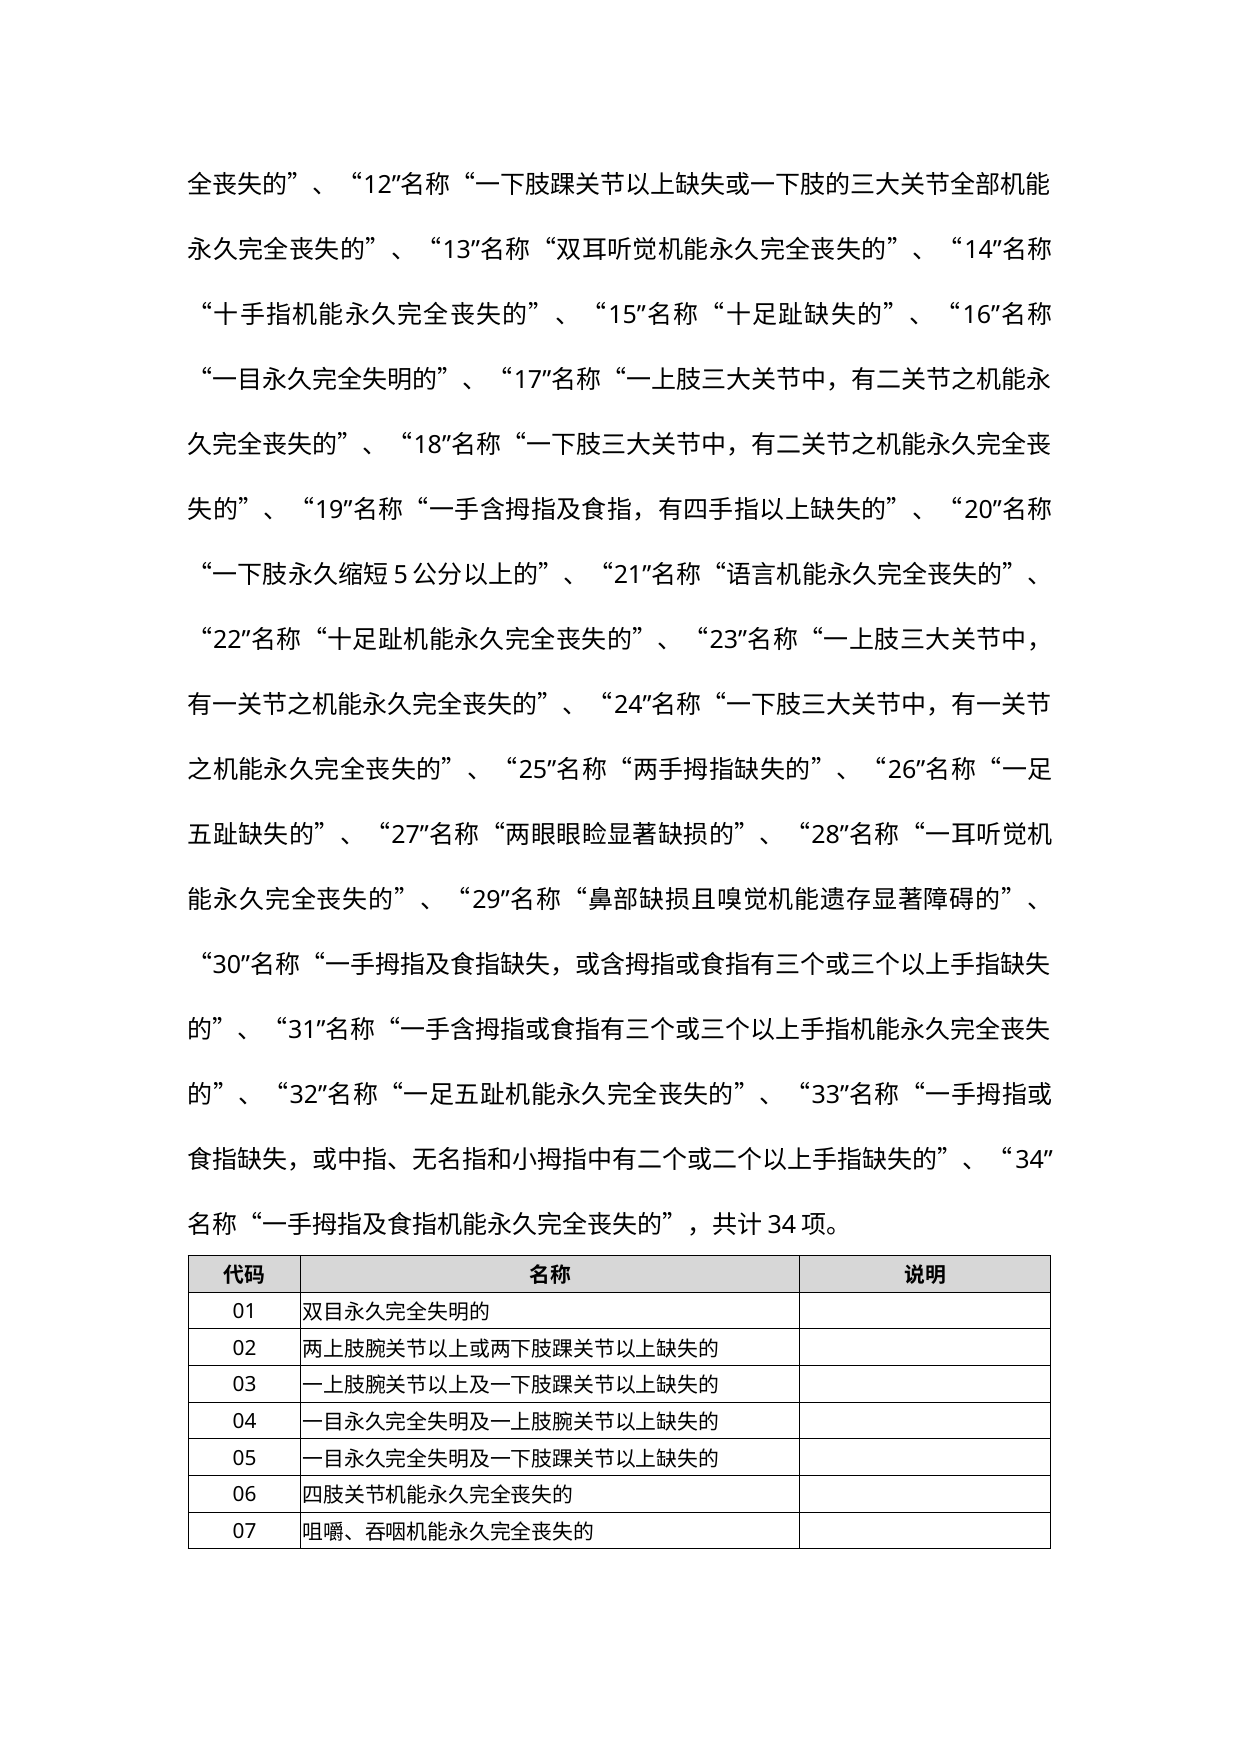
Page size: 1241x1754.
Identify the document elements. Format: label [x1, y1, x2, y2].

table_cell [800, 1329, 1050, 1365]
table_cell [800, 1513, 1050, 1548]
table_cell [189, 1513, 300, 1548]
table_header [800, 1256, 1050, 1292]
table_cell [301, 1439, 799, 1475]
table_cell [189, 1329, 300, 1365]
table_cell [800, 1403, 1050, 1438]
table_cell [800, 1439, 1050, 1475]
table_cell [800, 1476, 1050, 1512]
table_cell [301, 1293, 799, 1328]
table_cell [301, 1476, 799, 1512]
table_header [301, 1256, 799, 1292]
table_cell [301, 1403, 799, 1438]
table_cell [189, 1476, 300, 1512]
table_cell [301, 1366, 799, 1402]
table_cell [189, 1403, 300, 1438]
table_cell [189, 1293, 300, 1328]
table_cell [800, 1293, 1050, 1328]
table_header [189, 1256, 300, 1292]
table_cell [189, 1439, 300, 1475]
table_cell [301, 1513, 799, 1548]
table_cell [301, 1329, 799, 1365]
text [187, 150, 1053, 1255]
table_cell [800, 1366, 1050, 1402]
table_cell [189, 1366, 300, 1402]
